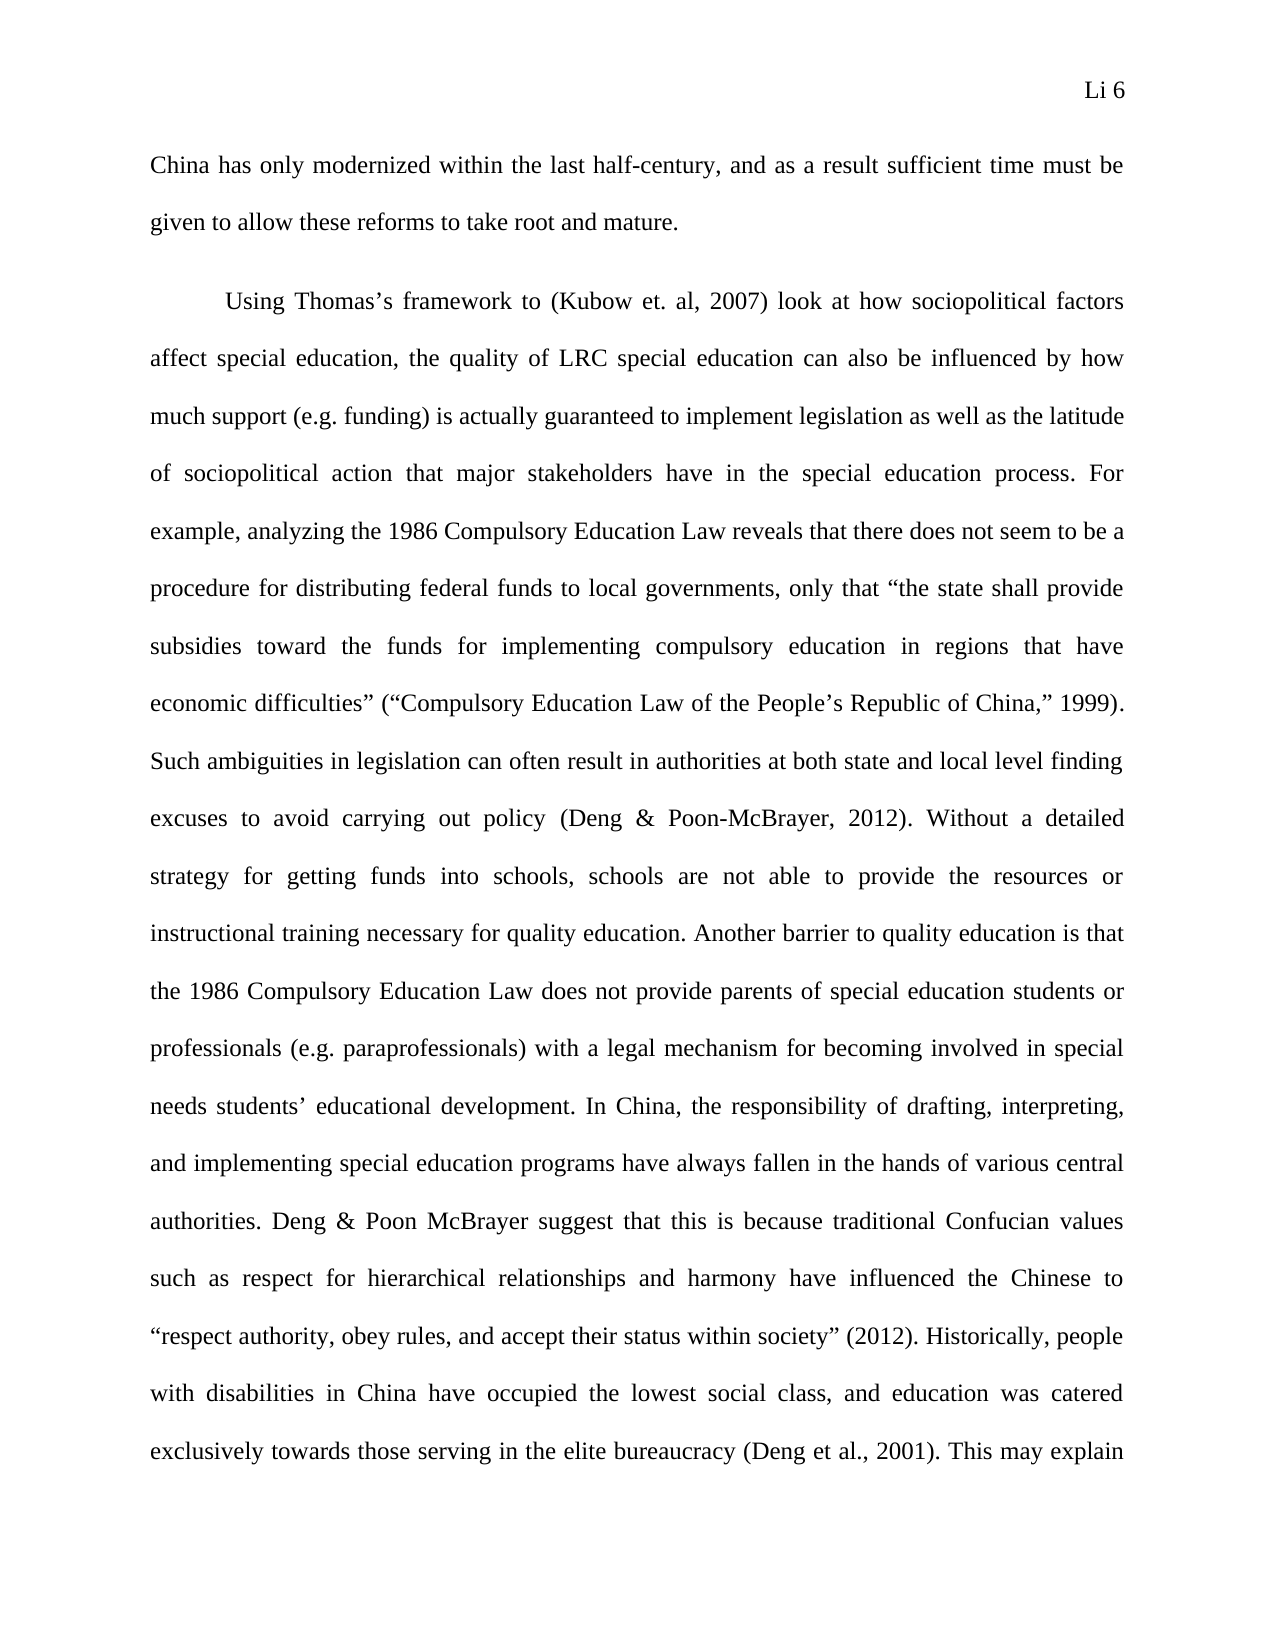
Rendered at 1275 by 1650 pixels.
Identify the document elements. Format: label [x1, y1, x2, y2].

text [150, 150, 1125, 236]
text [150, 286, 1125, 1464]
